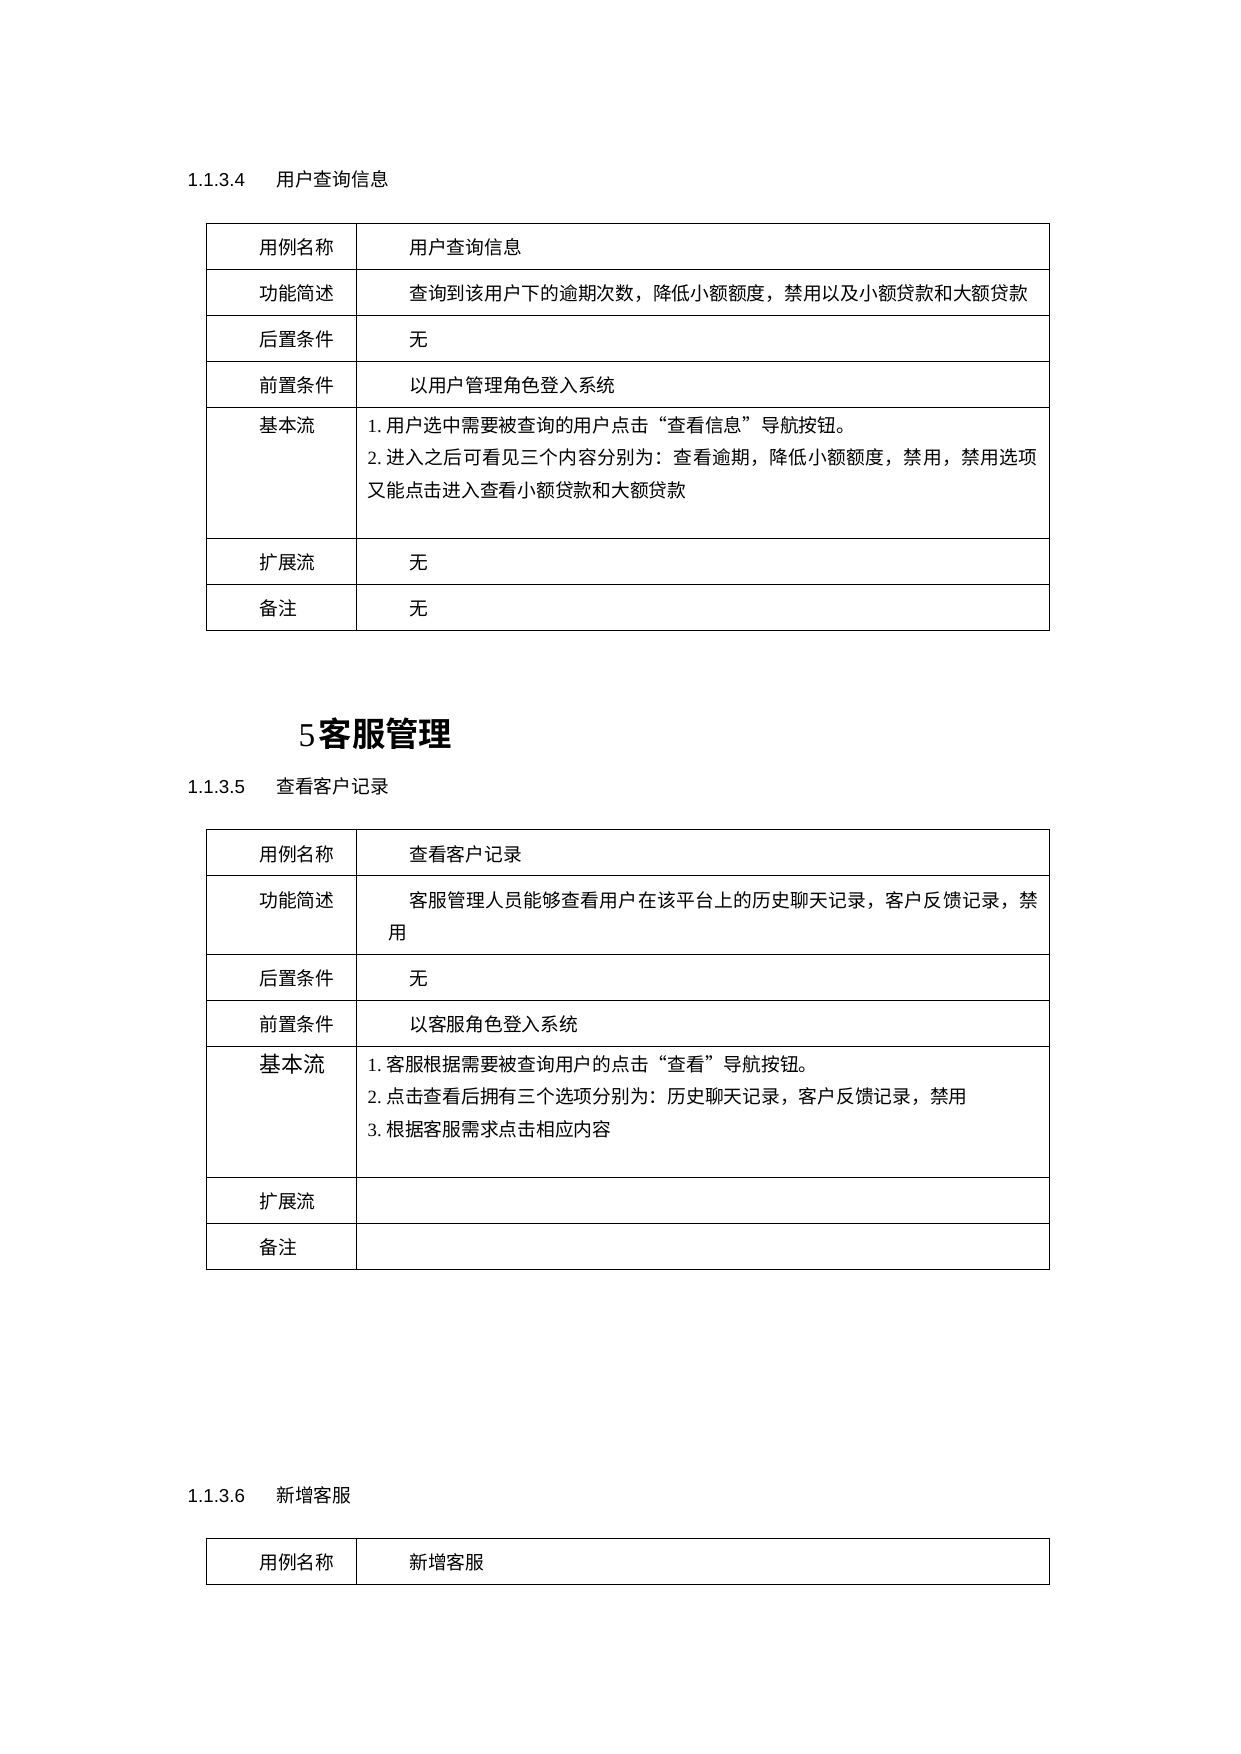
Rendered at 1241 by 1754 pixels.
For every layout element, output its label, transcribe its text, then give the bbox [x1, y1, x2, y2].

table_cell 客服根据需要被查询用户的点击“查看”导航按钮。 点击查看后拥有三个选项分别为：历史聊天记录，客户反馈记录，禁用 根据客服需求点击相应内容 [357, 1047, 1049, 1177]
table_header 用例名称 [207, 224, 356, 268]
table_cell 前置条件 [207, 1001, 356, 1046]
table_header 新增客服 [357, 1539, 1049, 1584]
table_cell [357, 1178, 1049, 1223]
table_cell 备注 [207, 1224, 356, 1269]
table_header 查看客户记录 [357, 830, 1049, 875]
table_cell 查询到该用户下的逾期次数，降低小额额度，禁用以及小额贷款和大额贷款 [357, 270, 1049, 314]
table_cell 无 [357, 539, 1049, 584]
subtitle 用户查询信息 [187, 162, 1053, 194]
subtitle 新增客服 [187, 1478, 1053, 1510]
subtitle 客服管理 [231, 708, 1053, 756]
table_cell 扩展流 [207, 539, 356, 584]
subtitle 查看客户记录 [187, 769, 1053, 801]
table_cell 备注 [207, 585, 356, 630]
table_cell 以客服角色登入系统 [357, 1001, 1049, 1046]
table_cell 功能简述 [207, 270, 356, 314]
table_cell 无 [357, 955, 1049, 1000]
table_header 用户查询信息 [357, 224, 1049, 268]
table_cell 用户选中需要被查询的用户点击“查看信息”导航按钮。 进入之后可看见三个内容分别为：查看逾期，降低小额额度，禁用，禁用选项又能点击进入查看小额贷款和大额贷款 [357, 408, 1049, 538]
table_cell 扩展流 [207, 1178, 356, 1223]
table_header 用例名称 [207, 830, 356, 875]
table_cell 基本流 [207, 1047, 356, 1177]
table_header 用例名称 [207, 1539, 356, 1584]
table_cell [357, 1224, 1049, 1269]
table_cell 基本流 [207, 408, 356, 538]
table_cell 后置条件 [207, 316, 356, 361]
table_cell 无 [357, 316, 1049, 361]
table_cell 后置条件 [207, 955, 356, 1000]
table_cell 客服管理人员能够查看用户在该平台上的历史聊天记录，客户反馈记录，禁用 [357, 876, 1049, 954]
table_cell 无 [357, 585, 1049, 630]
table_cell 功能简述 [207, 876, 356, 954]
table_cell 前置条件 [207, 362, 356, 407]
table_cell 以用户管理角色登入系统 [357, 362, 1049, 407]
